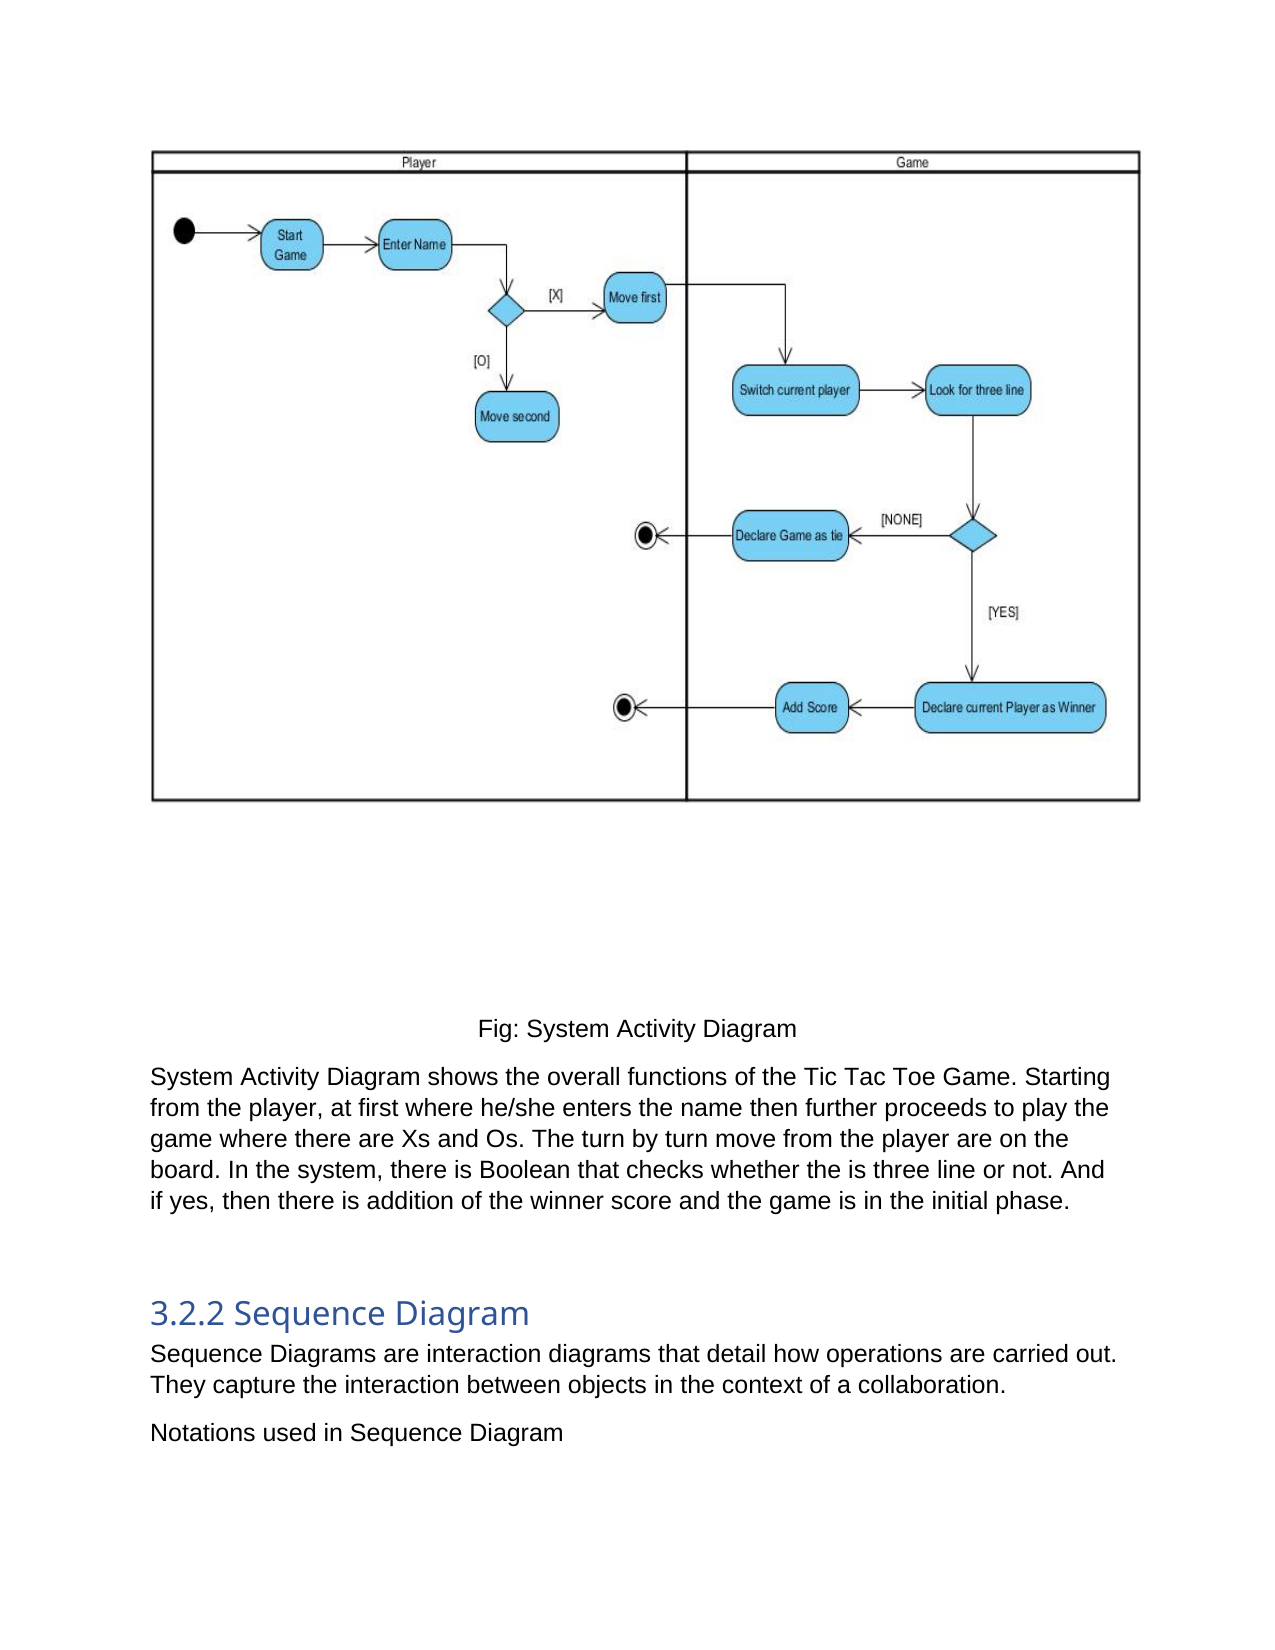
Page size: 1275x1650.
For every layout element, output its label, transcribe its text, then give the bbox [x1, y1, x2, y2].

text Sequence Diagrams are interaction diagrams that detail how operations are carried out. They capture the interaction between objects in the context of a collaboration. [150, 1339, 1125, 1399]
subtitle 3.2.2 Sequence Diagram [150, 1290, 1125, 1336]
text Fig: System Activity Diagram [150, 1014, 1125, 1043]
text Notations used in Sequence Diagram [150, 1418, 1125, 1447]
text System Activity Diagram shows the overall functions of the Tic Tac Toe Game. Starting from the player, at first where he/she enters the name then further proceeds to play the game where there are Xs and Os. The turn by turn move from the player are on the board. In the system, there is Boolean that checks whether the is three line or not. And if yes, then there is addition of the winner score and the game is in the initial phase. [150, 1062, 1125, 1215]
picture [150, 150, 1143, 805]
